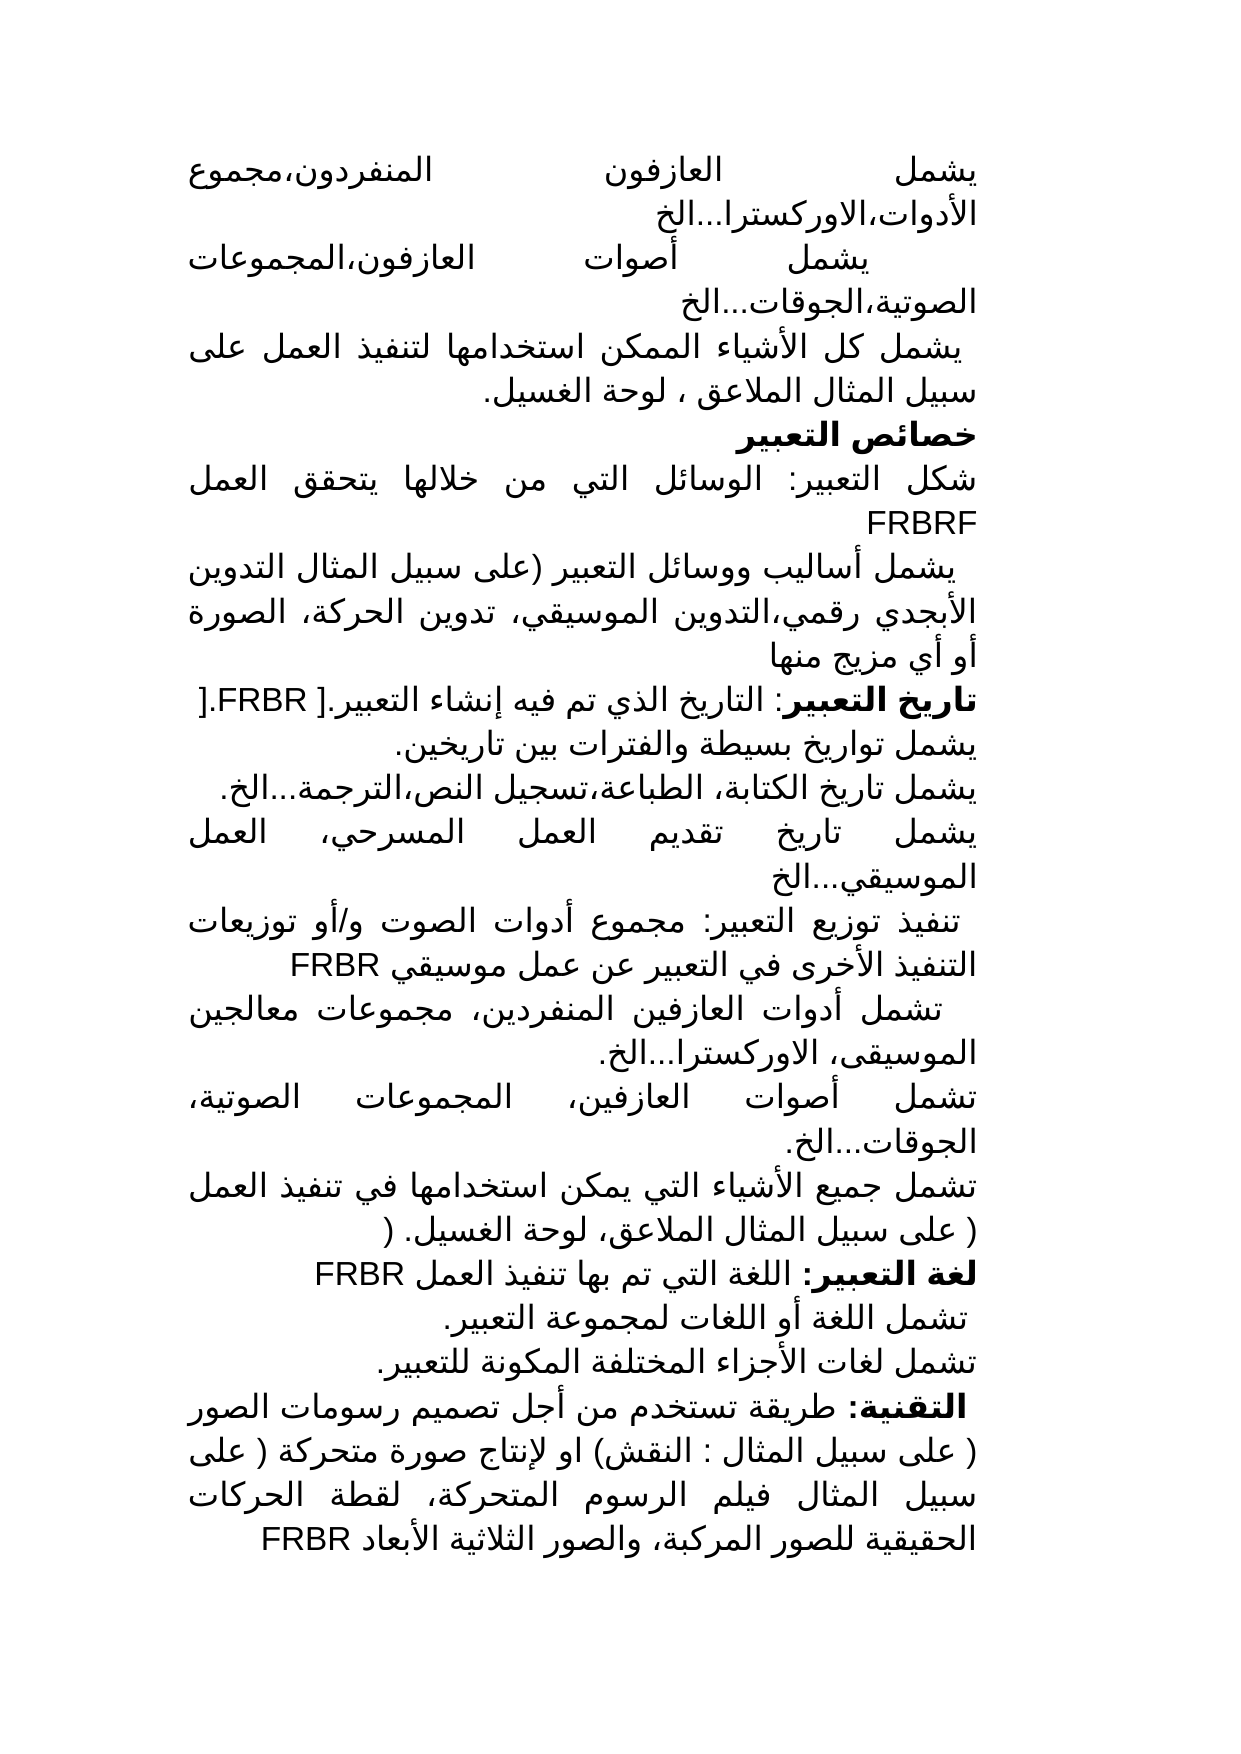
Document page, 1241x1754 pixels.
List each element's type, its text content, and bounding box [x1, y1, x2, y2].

list تاريخ التعبير: التاريخ الذي تم فيه إنشاء التعبير.[ FRBR.[ [187, 680, 978, 718]
list يشمل تاريخ تقديم العمل المسرحي، العمل الموسيقي...الخ [187, 812, 978, 895]
list يشمل أصوات العازفون،المجموعات الصوتية،الجوقات...الخ [187, 238, 978, 321]
list تشمل اللغة أو اللغات لمجموعة التعبير. [187, 1298, 978, 1337]
list يشمل كل الأشياء الممكن استخدامها لتنفيذ العمل على سبيل المثال الملاعق ، لوحة الغسيل. [187, 327, 978, 409]
list تشمل جميع الأشياء التي يمكن استخدامها في تنفيذ العمل ( على سبيل المثال الملاعق، لوحة الغسيل. ( [187, 1166, 978, 1248]
list التقنية: طريقة تستخدم من أجل تصميم رسومات الصور ( على سبيل المثال : النقش) او لإنتاج صورة متحركة ( على سبيل المثال فيلم الرسوم المتحركة، لقطة الحركات الحقيقية للصور المركبة، والصور الثلاثية الأبعاد FRBR [187, 1387, 978, 1558]
list تشمل أصوات العازفين، المجموعات الصوتية، الجوقات...الخ. [187, 1077, 978, 1160]
list تشمل لغات الأجزاء المختلفة المكونة للتعبير. [187, 1342, 978, 1381]
list يشمل تاريخ الكتابة، الطباعة،تسجيل النص،الترجمة...الخ. [187, 768, 978, 807]
list يشمل العازفون المنفردون،مجموع الأدوات،الاوركسترا...الخ [187, 150, 978, 233]
list تنفيذ توزيع التعبير: مجموع أدوات الصوت و/أو توزيعات التنفيذ الأخرى في التعبير عن عمل موسيقي FRBR [187, 901, 978, 983]
list تشمل أدوات العازفين المنفردين، مجموعات معالجين الموسيقى، الاوركسترا...الخ. [187, 989, 978, 1072]
list يشمل تواريخ بسيطة والفترات بين تاريخين. [187, 724, 978, 763]
list لغة التعبير: اللغة التي تم بها تنفيذ العمل FRBR [187, 1254, 978, 1293]
list خصائص التعبير [187, 415, 978, 453]
list شكل التعبير: الوسائل التي من خلالها يتحقق العمل FRBRF [187, 459, 978, 542]
list يشمل أساليب ووسائل التعبير (على سبيل المثال التدوين الأبجدي رقمي،التدوين الموسيقي، تدوين الحركة، الصورة أو أي مزيج منها [187, 547, 978, 674]
